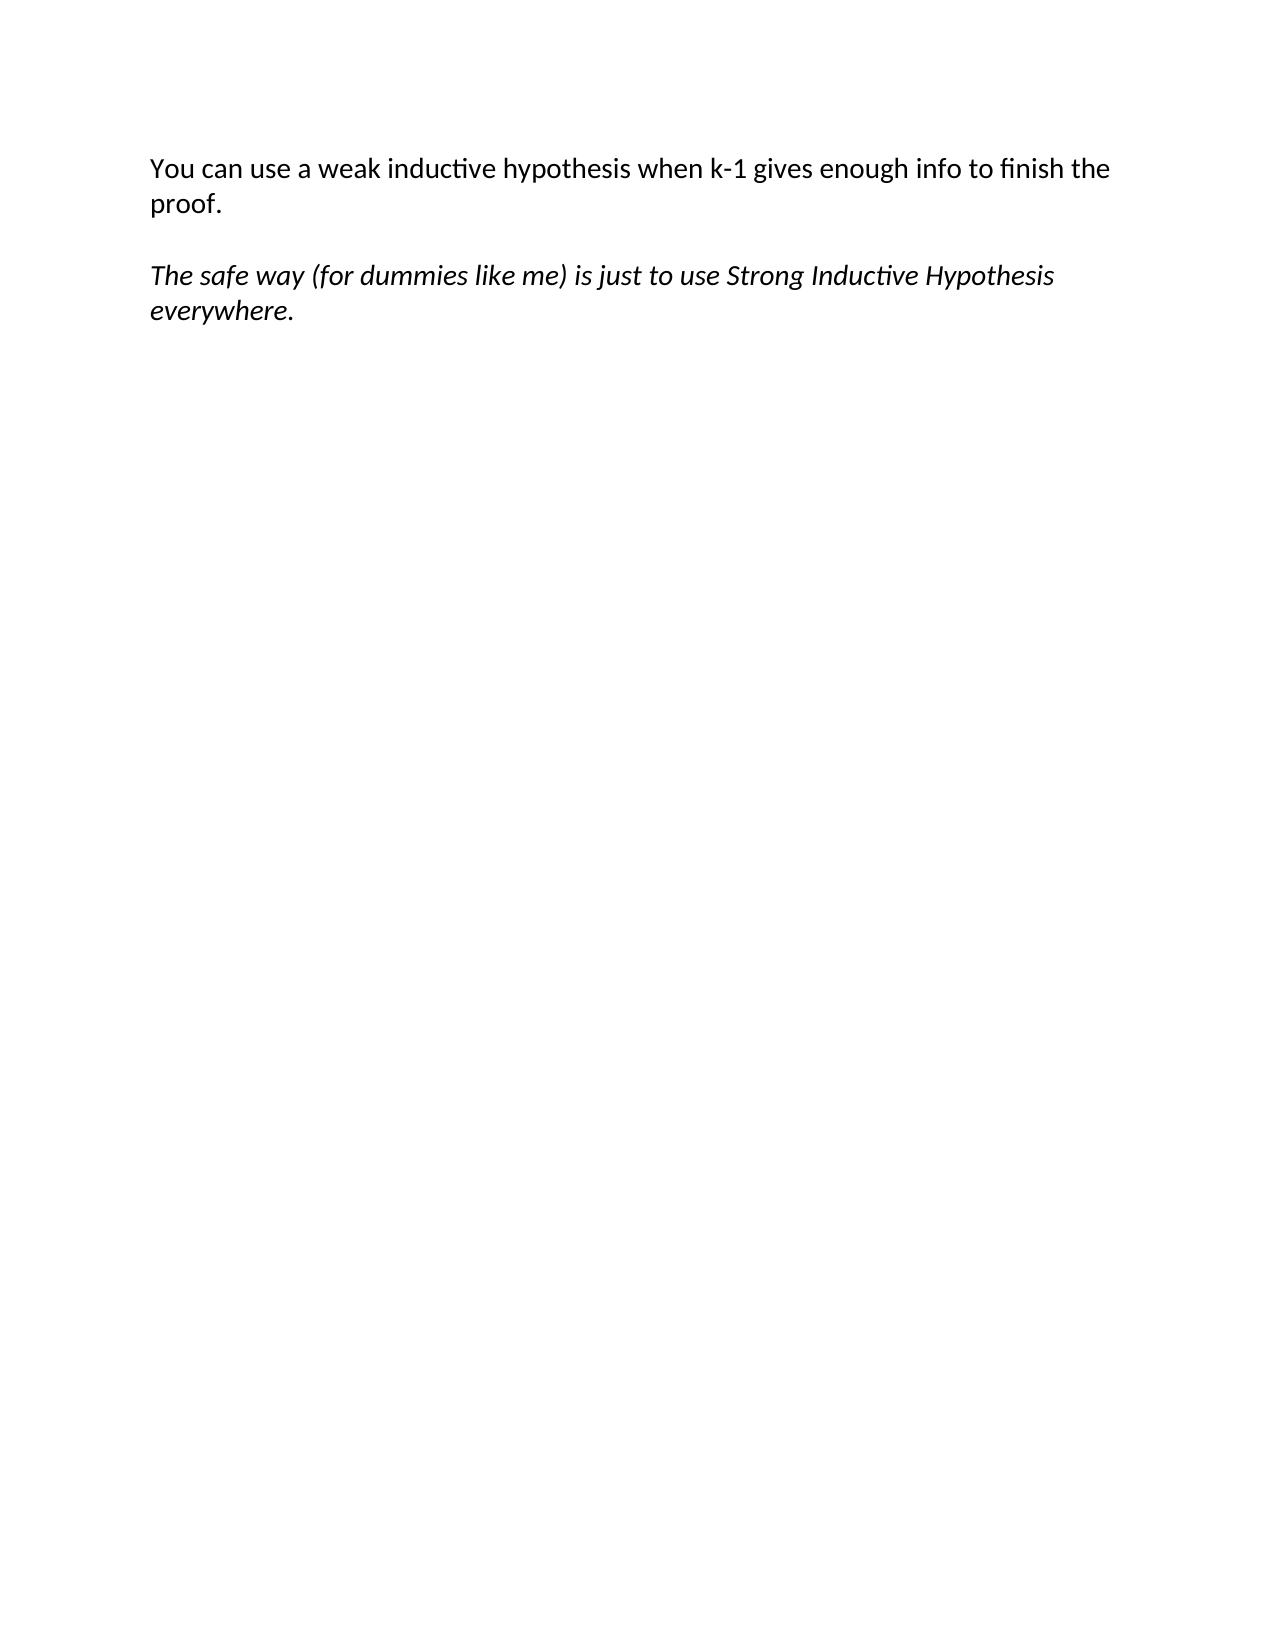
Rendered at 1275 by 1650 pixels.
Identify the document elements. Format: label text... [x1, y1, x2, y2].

text You can use a weak inductive hypothesis when k-1 gives enough info to finish the proof. [150, 150, 1125, 221]
text The safe way (for dummies like me) is just to use Strong Inductive Hypothesis everywhere. [150, 257, 1125, 328]
